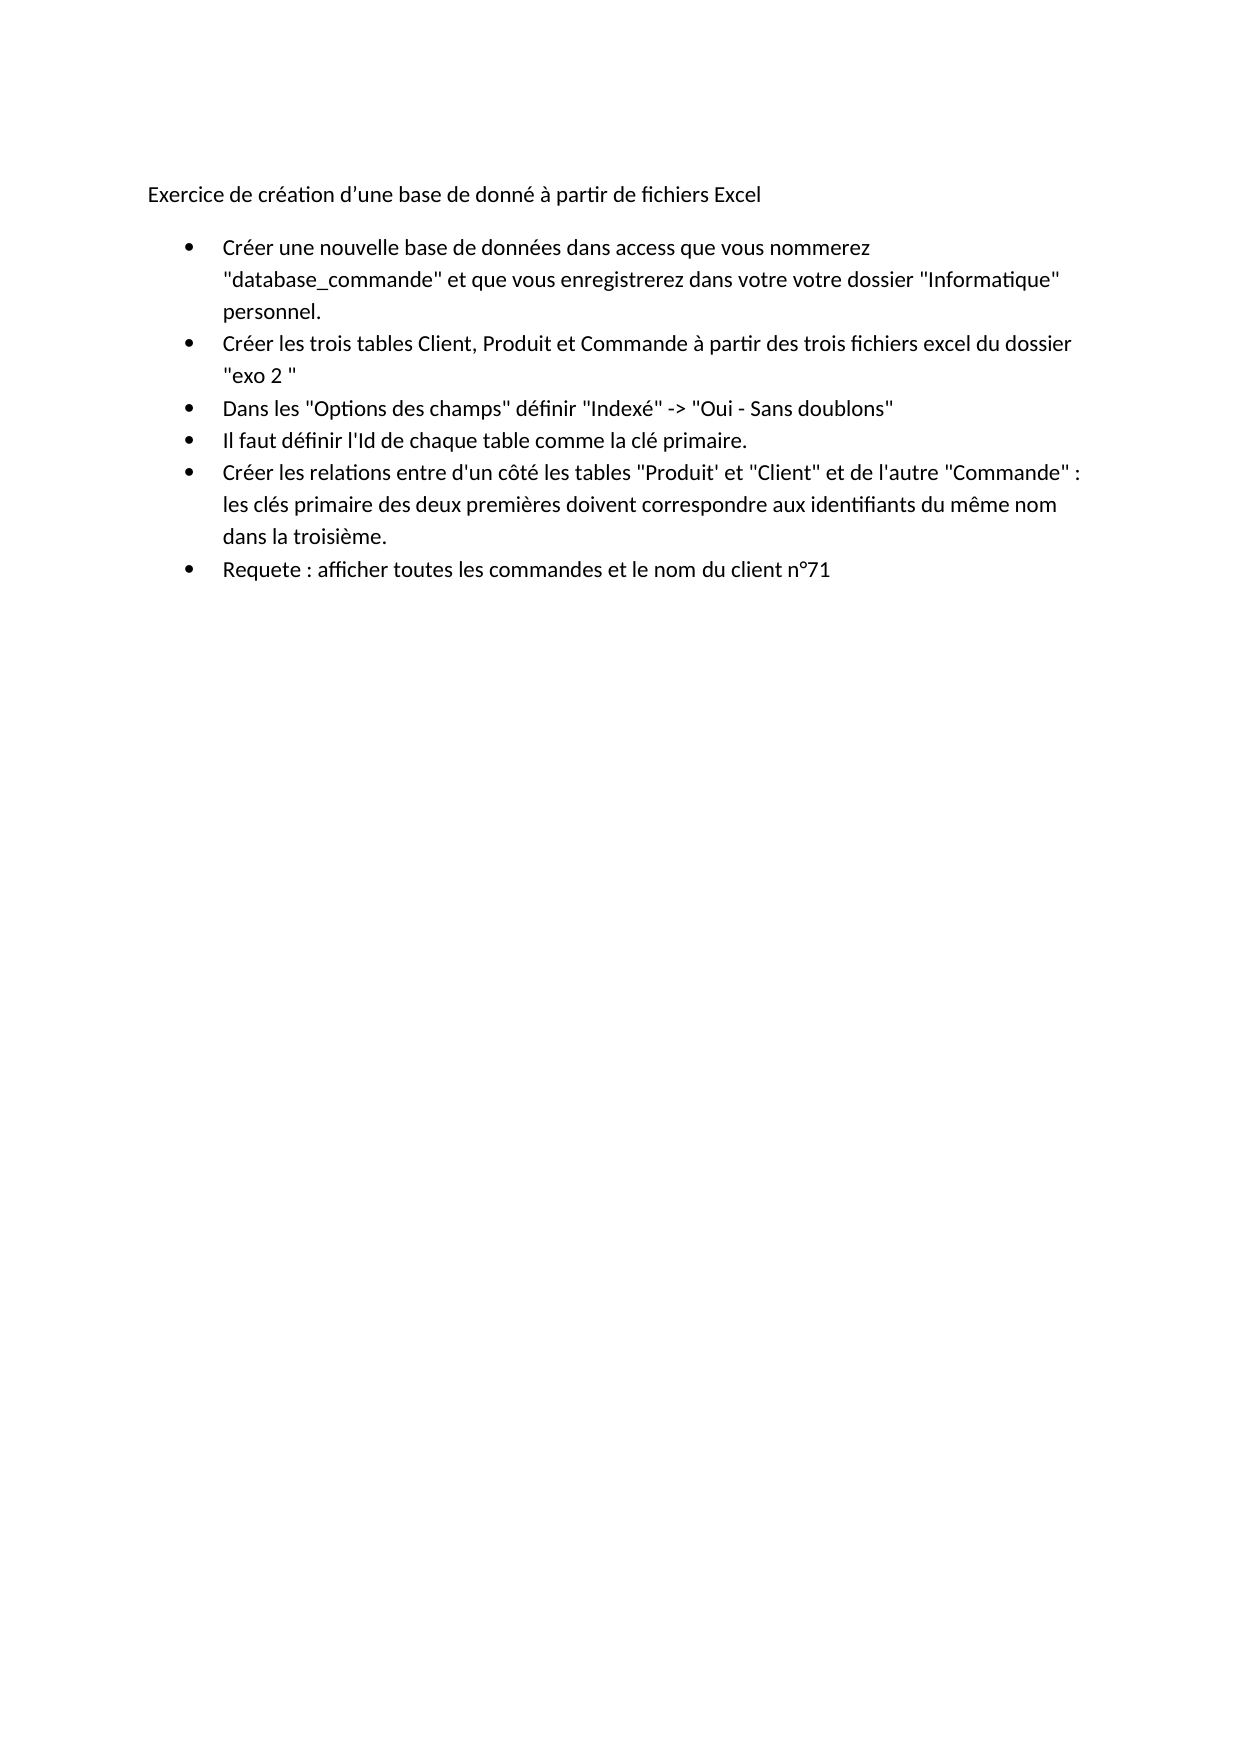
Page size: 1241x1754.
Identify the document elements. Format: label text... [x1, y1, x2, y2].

list Dans les "Options des champs" définir "Indexé" -> "Oui - Sans doublons" [185, 394, 1093, 422]
list Il faut définir l'Id de chaque table comme la clé primaire. [185, 426, 1093, 454]
text Exercice de création d’une base de donné à partir de fichiers Excel [148, 180, 1093, 208]
list Créer une nouvelle base de données dans access que vous nommerez "database_commande" et que vous enregistrerez dans votre votre dossier "Informatique" personnel. [185, 233, 1093, 325]
list Créer les trois tables Client, Produit et Commande à partir des trois fichiers excel du dossier "exo 2 " [185, 329, 1093, 389]
list Requete : afficher toutes les commandes et le nom du client n°71 [185, 555, 1093, 583]
list Créer les relations entre d'un côté les tables "Produit' et "Client" et de l'autre "Commande" : les clés primaire des deux premières doivent correspondre aux identifiants du même nom dans la troisième. [185, 458, 1093, 551]
